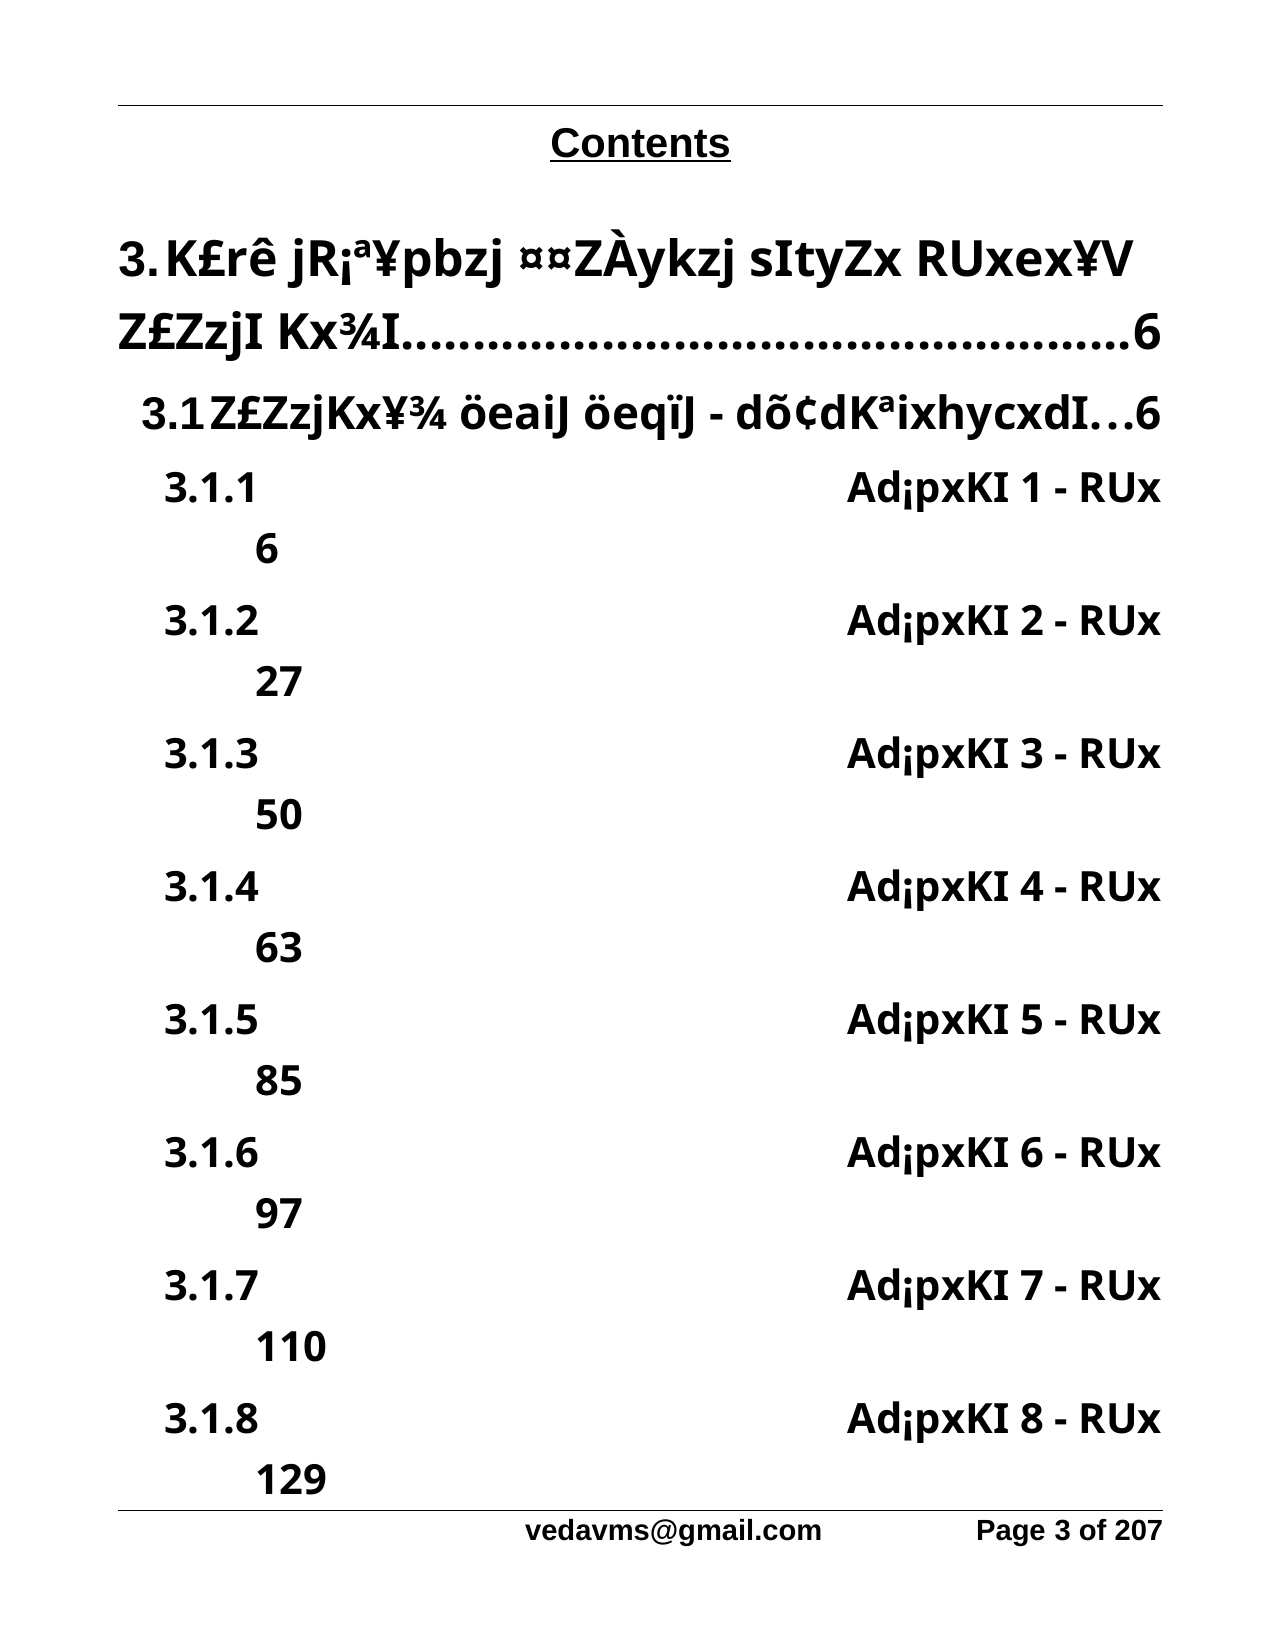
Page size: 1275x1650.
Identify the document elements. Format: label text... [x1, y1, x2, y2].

text 3.1.7 Ad¡pxKI 7 - RUx 110 [164, 1256, 1163, 1373]
text 3.1.2 Ad¡pxKI 2 - RUx 27 [164, 591, 1163, 709]
text 3. K£rê jR¡ª¥pbzj ¤¤ZÀykzj sItyZx RUxex¥V Z£ZzjI Kx¾I 6 [118, 223, 1163, 364]
text 3.1 Z£ZzjKx¥¾ öeaiJ öeqïJ - dõ¢dKªixhycxdI 6 [141, 380, 1163, 443]
subtitle Contents [118, 118, 1163, 166]
text 3.1.5 Ad¡pxKI 5 - RUx 85 [164, 990, 1163, 1108]
text 3.1.8 Ad¡pxKI 8 - RUx 129 [164, 1388, 1163, 1506]
text 3.1.3 Ad¡pxKI 3 - RUx 50 [164, 724, 1163, 842]
text 3.1.1 Ad¡pxKI 1 - RUx 6 [164, 458, 1163, 576]
text 3.1.6 Ad¡pxKI 6 - RUx 97 [164, 1123, 1163, 1241]
text 3.1.4 Ad¡pxKI 4 - RUx 63 [164, 857, 1163, 975]
